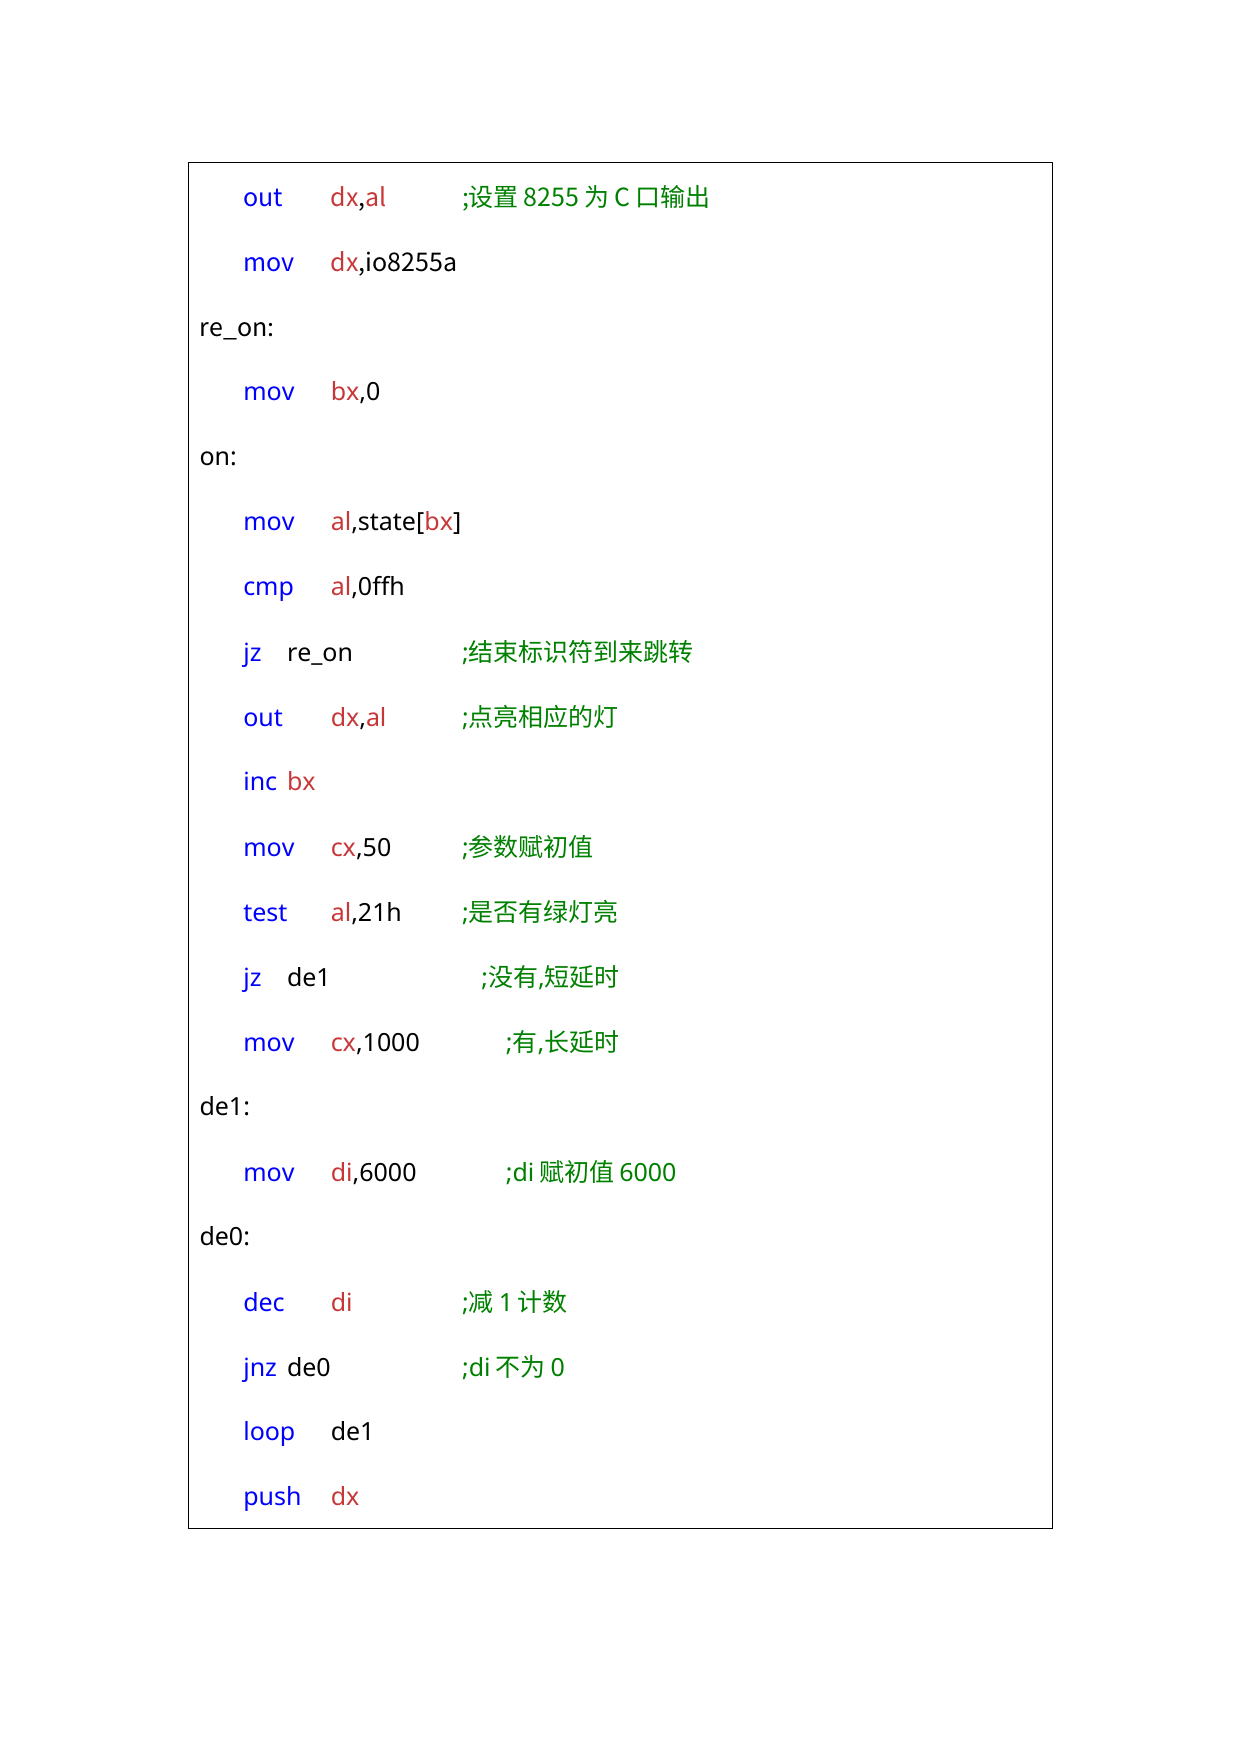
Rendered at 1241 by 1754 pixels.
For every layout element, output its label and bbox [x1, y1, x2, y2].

table_header [189, 163, 1052, 1528]
